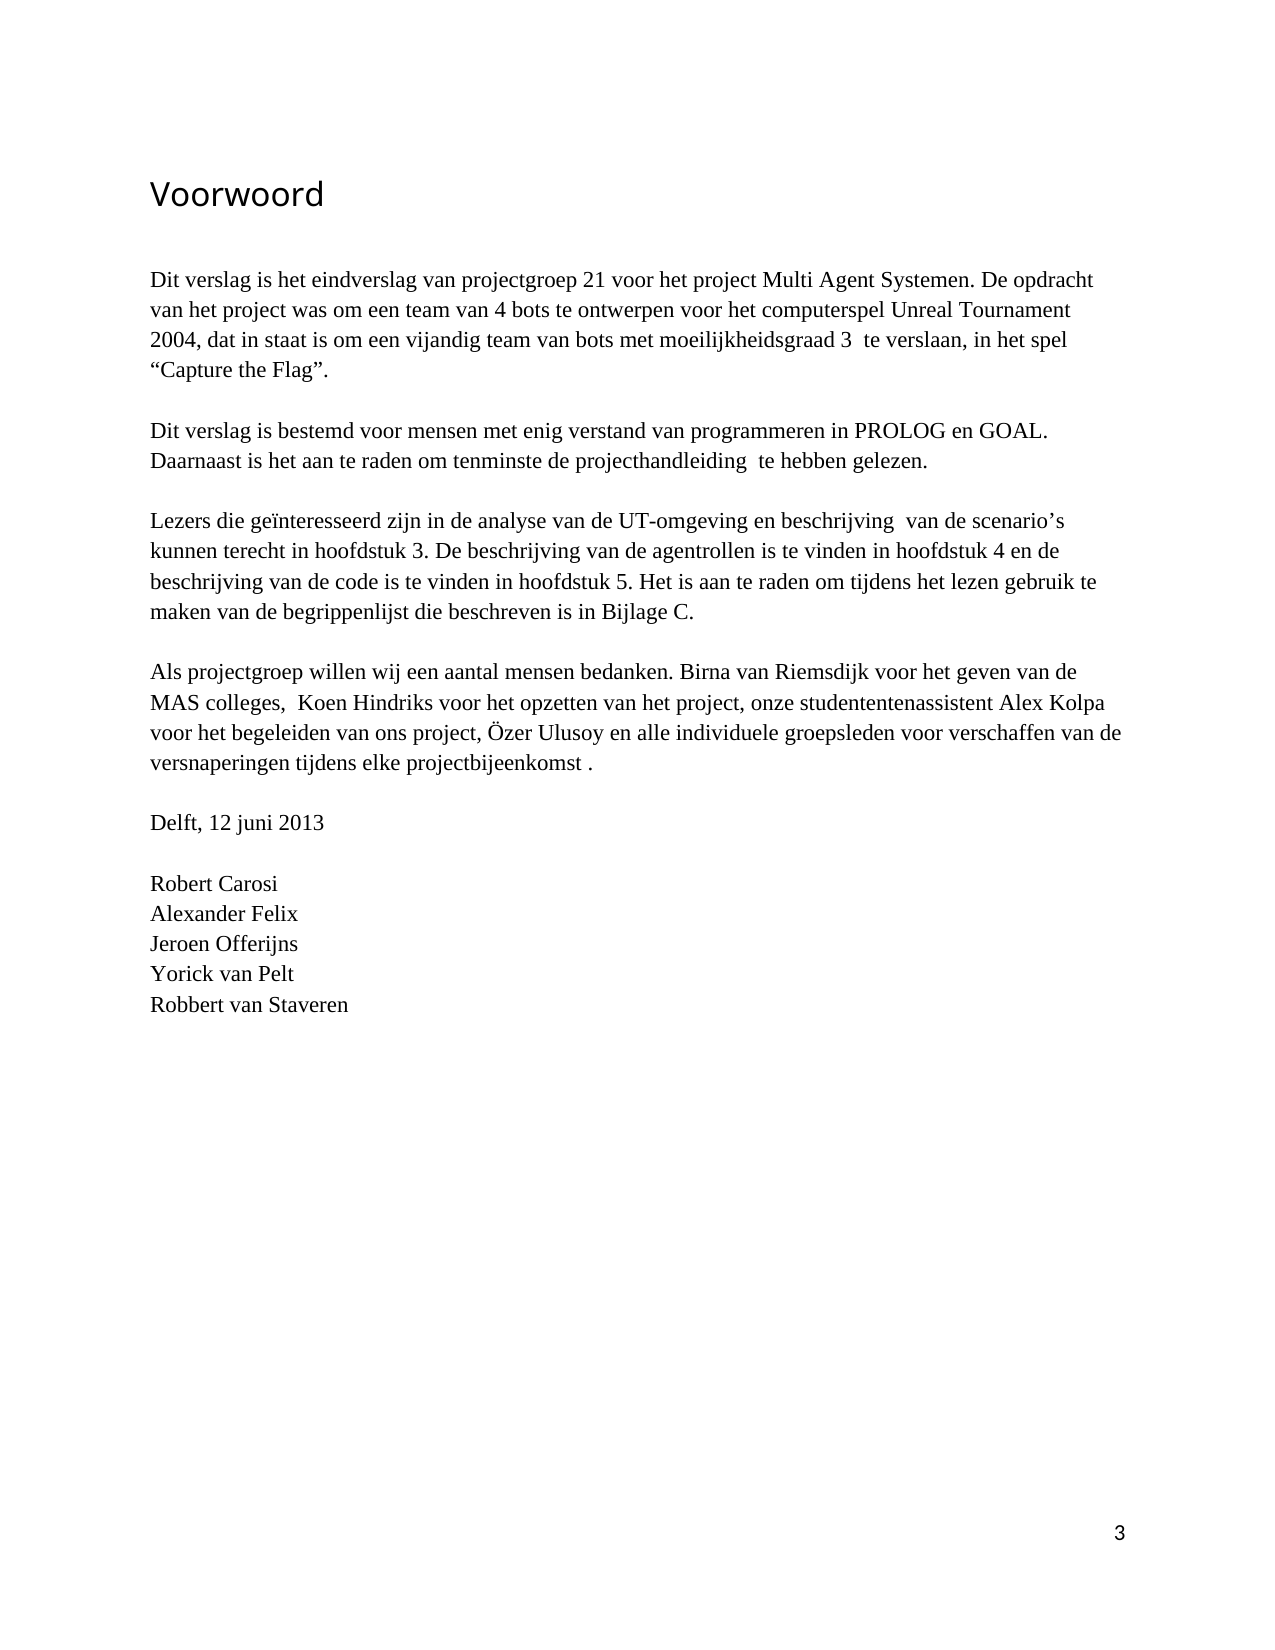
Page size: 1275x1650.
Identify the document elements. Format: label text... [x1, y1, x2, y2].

text Delft, 12 juni 2013 [150, 809, 1125, 836]
text Als projectgroep willen wij een aantal mensen bedanken. Birna van Riemsdijk voor het geven van de MAS colleges, Koen Hindriks voor het opzetten van het project, onze studententenassistent Alex Kolpa voor het begeleiden van ons project, Özer Ulusoy en alle individuele groepsleden voor verschaffen van de versnaperingen tijdens elke projectbijeenkomst . [150, 658, 1125, 775]
text Jeroen Offerijns [150, 930, 1125, 957]
text Robert Carosi [150, 870, 1125, 896]
subtitle Voorwoord [150, 171, 1125, 216]
text Dit verslag is bestemd voor mensen met enig verstand van programmeren in PROLOG en GOAL. Daarnaast is het aan te raden om tenminste de projecthandleiding te hebben gelezen. [150, 417, 1125, 473]
text Robbert van Staveren [150, 991, 1125, 1017]
text Lezers die geïnteresseerd zijn in de analyse van de UT-omgeving en beschrijving van de scenario’s kunnen terecht in hoofdstuk 3. De beschrijving van de agentrollen is te vinden in hoofdstuk 4 en de beschrijving van de code is te vinden in hoofdstuk 5. Het is aan te raden om tijdens het lezen gebruik te maken van de begrippenlijst die beschreven is in Bijlage C. [150, 507, 1125, 624]
text Dit verslag is het eindverslag van projectgroep 21 voor het project Multi Agent Systemen. De opdracht van het project was om een team van 4 bots te ontwerpen voor het computerspel Unreal Tournament 2004, dat in staat is om een vijandig team van bots met moeilijkheidsgraad 3 te verslaan, in het spel “Capture the Flag”. [150, 266, 1125, 383]
text Alexander Felix [150, 900, 1125, 926]
text Yorick van Pelt [150, 961, 1125, 987]
